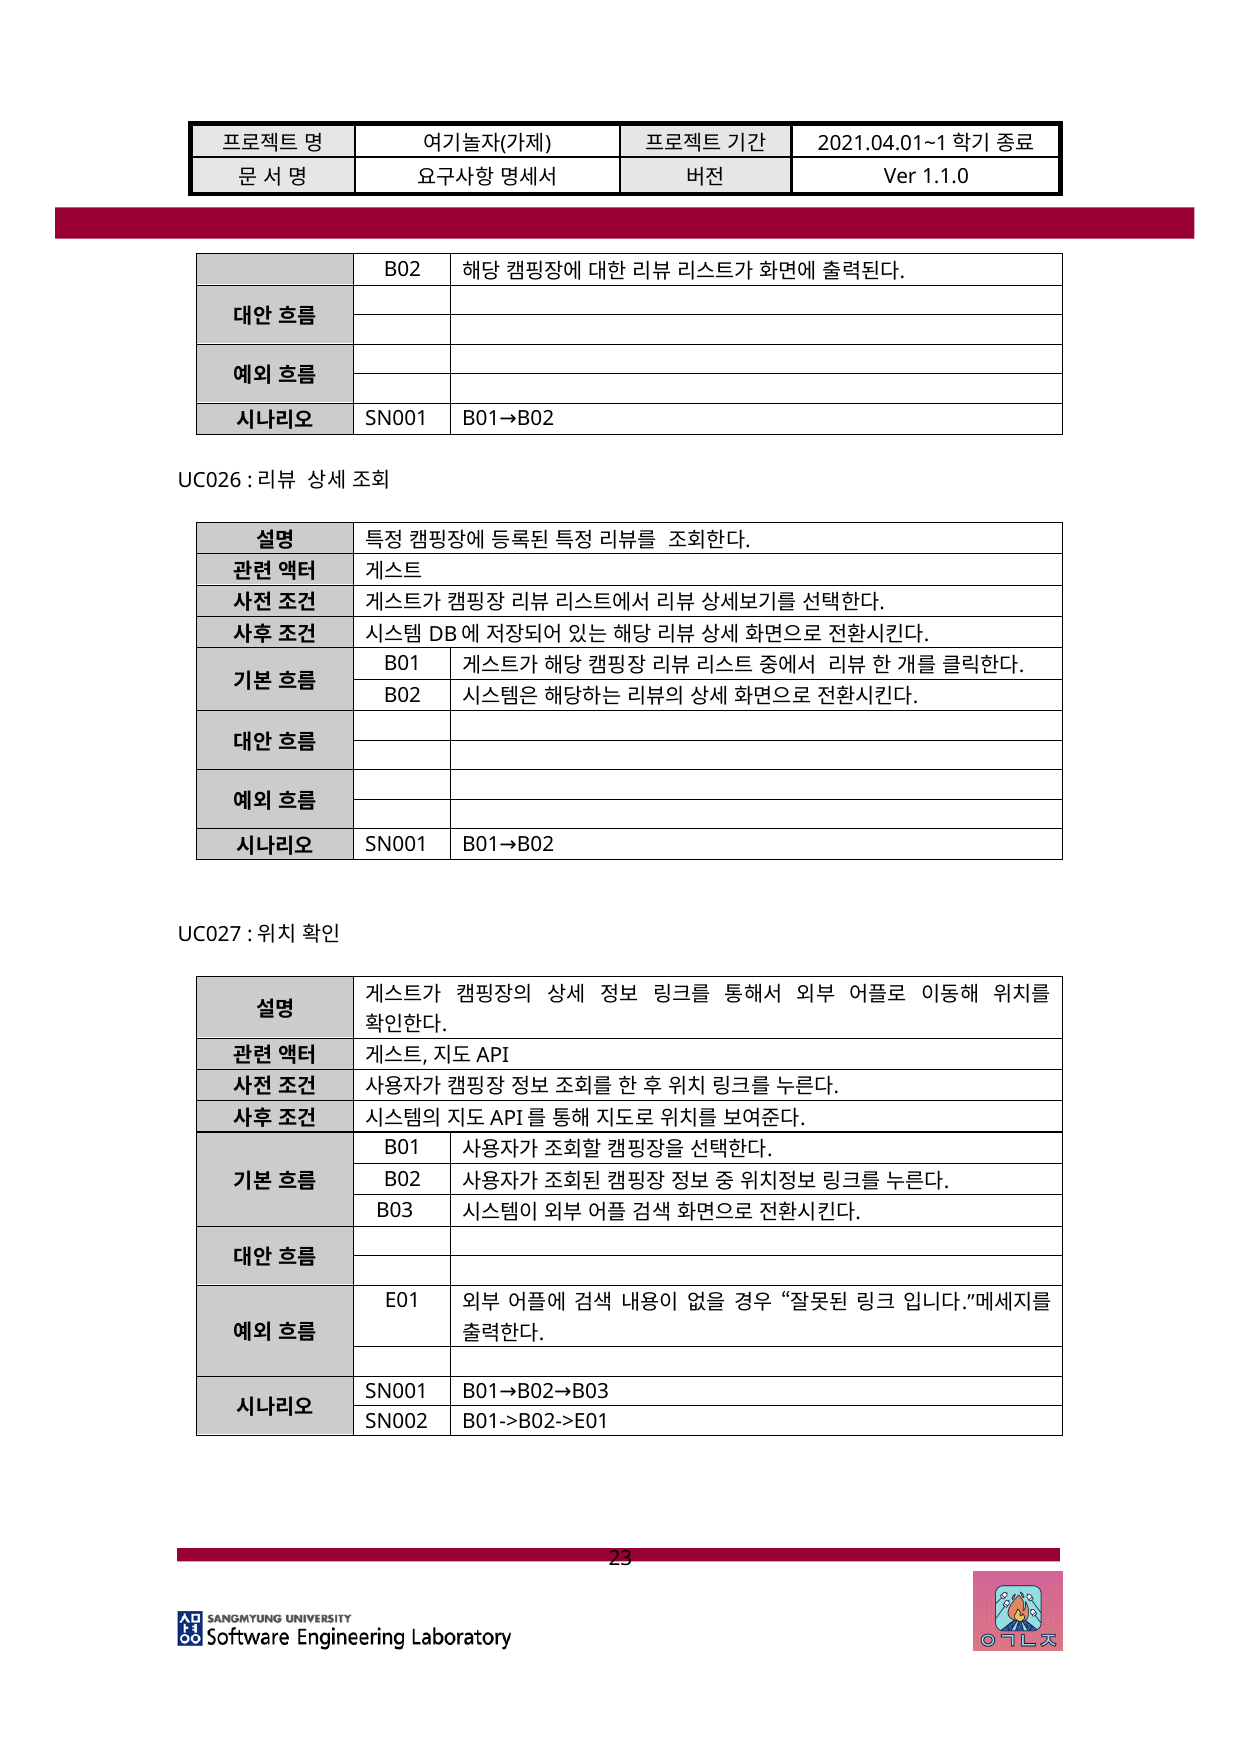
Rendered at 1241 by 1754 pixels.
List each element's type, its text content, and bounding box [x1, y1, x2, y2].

table_cell 기본 흐름 [197, 254, 353, 284]
table_cell [354, 711, 450, 739]
table_cell 사전 조건 [197, 586, 353, 616]
table_cell 예외 흐름 [197, 770, 353, 828]
table_cell [354, 1256, 450, 1284]
table_cell 대안 흐름 [197, 1227, 353, 1284]
table_cell 대안 흐름 [197, 711, 353, 769]
table_header 특정 캠핑장에 등록된 특정 리뷰를 조회한다. [354, 523, 1062, 553]
table_cell B01→B02→B03 [451, 1377, 1062, 1405]
table_cell [451, 800, 1062, 828]
table_cell SN001 [354, 1377, 450, 1405]
table_cell [354, 315, 450, 343]
table_cell B02 [354, 680, 450, 710]
table_cell B01→B02 [451, 404, 1062, 434]
table_cell [354, 345, 450, 373]
table_cell [451, 711, 1062, 739]
table_cell 시나리오 [197, 404, 353, 434]
table_cell [451, 286, 1062, 314]
table_cell [451, 345, 1062, 373]
table_cell 게스트가 캠핑장 리뷰 리스트에서 리뷰 상세보기를 선택한다. [354, 586, 1062, 616]
picture [177, 1611, 515, 1651]
table_cell 시스템 DB에 저장되어 있는 해당 리뷰 상세 화면으로 전환시킨다. [354, 617, 1062, 647]
subtitle UC027 : 위치 확인 [177, 917, 1063, 947]
table_cell 관련 액터 [197, 1039, 353, 1069]
table_cell 시스템의 지도API를 통해 지도로 위치를 보여준다. [354, 1101, 1062, 1131]
table_cell 게스트 [354, 554, 1062, 584]
table_cell [451, 315, 1062, 343]
table_cell 예외 흐름 [197, 345, 353, 402]
table_header 게스트가 캠핑장의 상세 정보 링크를 통해서 외부 어플로 이동해 위치를 확인한다. [354, 977, 1062, 1037]
table_cell [354, 374, 450, 402]
table_cell 예외 흐름 [197, 1286, 353, 1376]
table_cell 사후 조건 [197, 1101, 353, 1131]
table_cell SN001 [354, 829, 450, 859]
table_cell [451, 374, 1062, 402]
table_cell SN001 [354, 404, 450, 434]
table_cell 사용자가 조회된 캠핑장 정보 중 위치정보 링크를 누른다. [451, 1164, 1062, 1194]
table_cell 사용자가 캠핑장 정보 조회를 한 후 위치 링크를 누른다. [354, 1070, 1062, 1100]
table_header 설명 [197, 523, 353, 553]
table_cell 시나리오 [197, 829, 353, 859]
table_cell 시스템이 외부 어플 검색 화면으로 전환시킨다. [451, 1195, 1062, 1226]
table_cell [451, 770, 1062, 798]
picture [973, 1571, 1063, 1651]
table_cell [451, 741, 1062, 769]
table_cell [451, 1227, 1062, 1255]
table_header 설명 [197, 977, 353, 1037]
table_cell 외부 어플에 검색 내용이 없을 경우 “잘못된 링크 입니다.”메세지를 출력한다. [451, 1286, 1062, 1346]
table_cell 게스트, 지도API [354, 1039, 1062, 1069]
table_cell B01→B02 [451, 829, 1062, 859]
table_cell [354, 741, 450, 769]
table_cell 사후 조건 [197, 617, 353, 647]
table_cell [451, 1347, 1062, 1376]
table_cell [354, 286, 450, 314]
table_cell 시나리오 [197, 1377, 353, 1434]
table_cell [354, 770, 450, 798]
table_cell SN002 [354, 1406, 450, 1434]
table_cell [354, 1347, 450, 1376]
table_cell B01->B02->E01 [451, 1406, 1062, 1434]
table_cell 관련 액터 [197, 554, 353, 584]
table_cell 기본 흐름 [197, 1133, 353, 1226]
table_cell B01 [354, 648, 450, 679]
table_cell 대안 흐름 [197, 286, 353, 343]
table_cell [354, 1227, 450, 1255]
table_cell B02 [354, 1164, 450, 1194]
table_cell [451, 1256, 1062, 1284]
table_cell [354, 800, 450, 828]
table_cell 게스트가 해당 캠핑장 리뷰 리스트 중에서 리뷰 한 개를 클릭한다. [451, 648, 1062, 679]
table_cell 기본 흐름 [197, 648, 353, 710]
table_cell B03 [354, 1195, 450, 1226]
subtitle UC026 : 리뷰 상세 조회 [177, 463, 1063, 493]
table_cell 해당 캠핑장에 대한 리뷰 리스트가 화면에 출력된다. [451, 254, 1062, 284]
table_cell 사전 조건 [197, 1070, 353, 1100]
table_cell B01 [354, 1133, 450, 1163]
table_cell E01 [354, 1286, 450, 1346]
table_cell B02 [354, 254, 450, 284]
table_cell 시스템은 해당하는 리뷰의 상세 화면으로 전환시킨다. [451, 680, 1062, 710]
table_cell 사용자가 조회할 캠핑장을 선택한다. [451, 1133, 1062, 1163]
